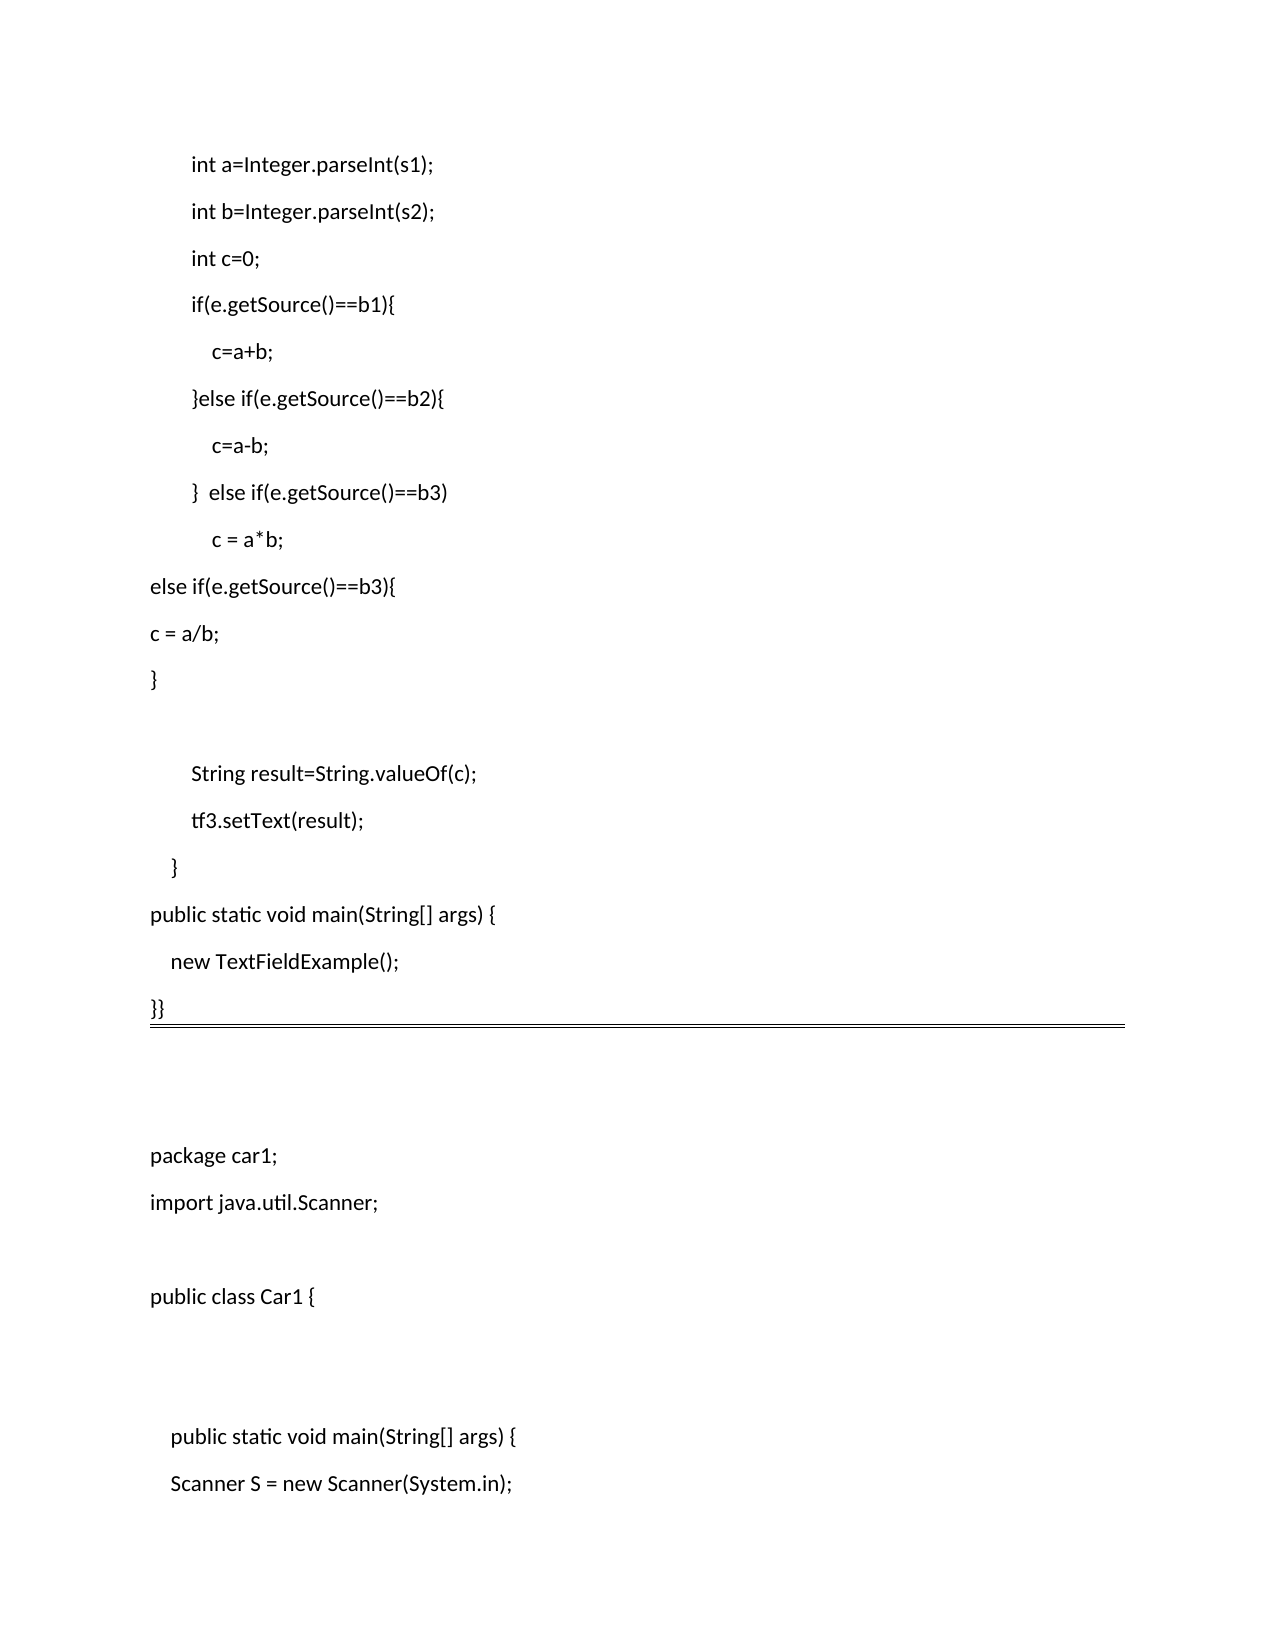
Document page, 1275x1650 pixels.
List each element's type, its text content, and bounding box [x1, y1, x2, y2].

text new TextFieldExample(); [150, 947, 1125, 975]
text int b=Integer.parseInt(s2); [150, 197, 1125, 225]
text if(e.getSource()==b1){ [150, 291, 1125, 319]
text public static void main(String[] args) { [150, 900, 1125, 928]
text public class Car1 { [150, 1282, 1125, 1310]
text c = a/b; [150, 619, 1125, 647]
text } [150, 666, 1125, 694]
text } else if(e.getSource()==b3) [150, 478, 1125, 506]
text c=a+b; [150, 337, 1125, 366]
text int c=0; [150, 244, 1125, 272]
text String result=String.valueOf(c); [150, 759, 1125, 787]
text package car1; [150, 1141, 1125, 1169]
text c=a-b; [150, 431, 1125, 459]
text }} [150, 994, 1125, 1024]
text c = a*b; [150, 525, 1125, 553]
text int a=Integer.parseInt(s1); [150, 150, 1125, 178]
text tf3.setText(result); [150, 806, 1125, 834]
text } [150, 853, 1125, 881]
text else if(e.getSource()==b3){ [150, 572, 1125, 600]
text import java.util.Scanner; [150, 1188, 1125, 1216]
text Scanner S = new Scanner(System.in); [150, 1469, 1125, 1497]
text public static void main(String[] args) { [150, 1422, 1125, 1450]
text }else if(e.getSource()==b2){ [150, 384, 1125, 412]
